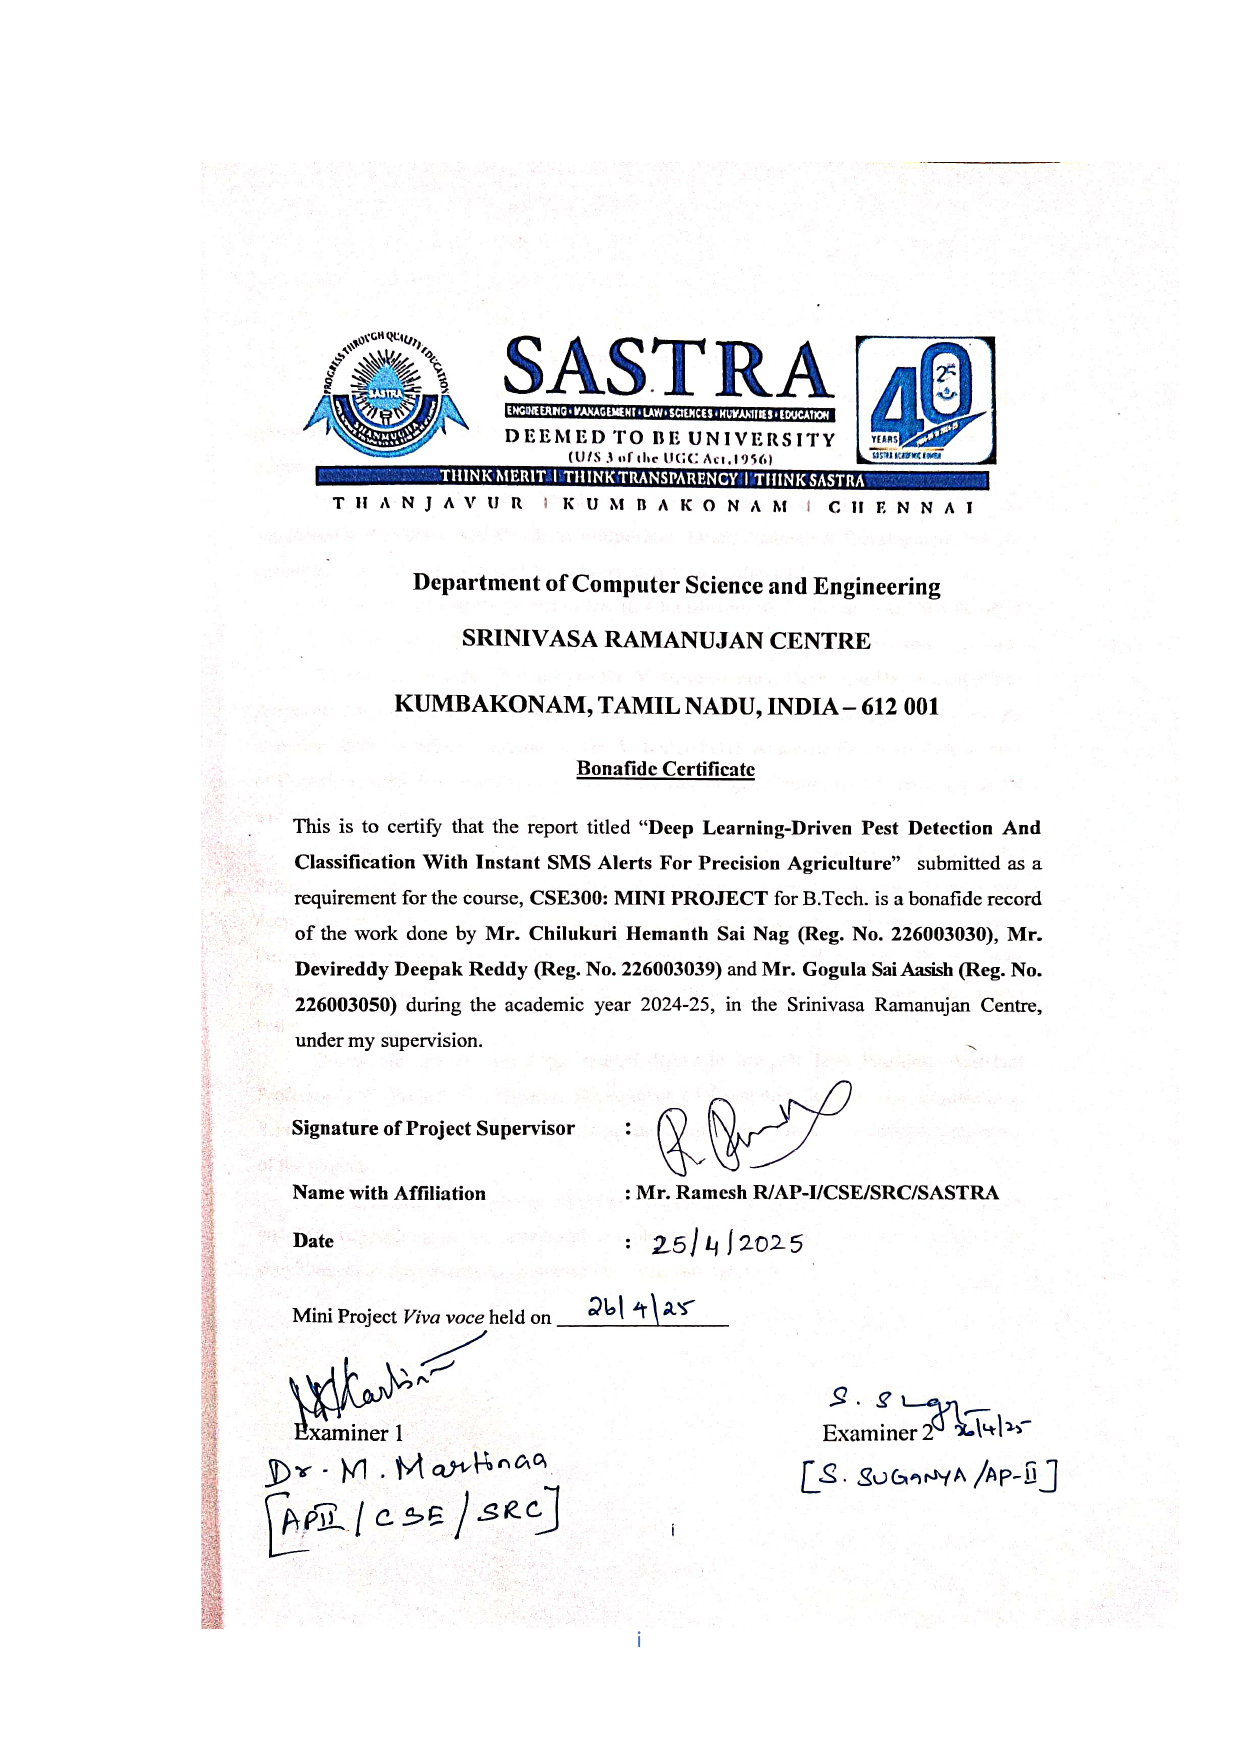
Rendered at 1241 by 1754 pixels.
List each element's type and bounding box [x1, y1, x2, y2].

picture [201, 162, 1180, 1629]
